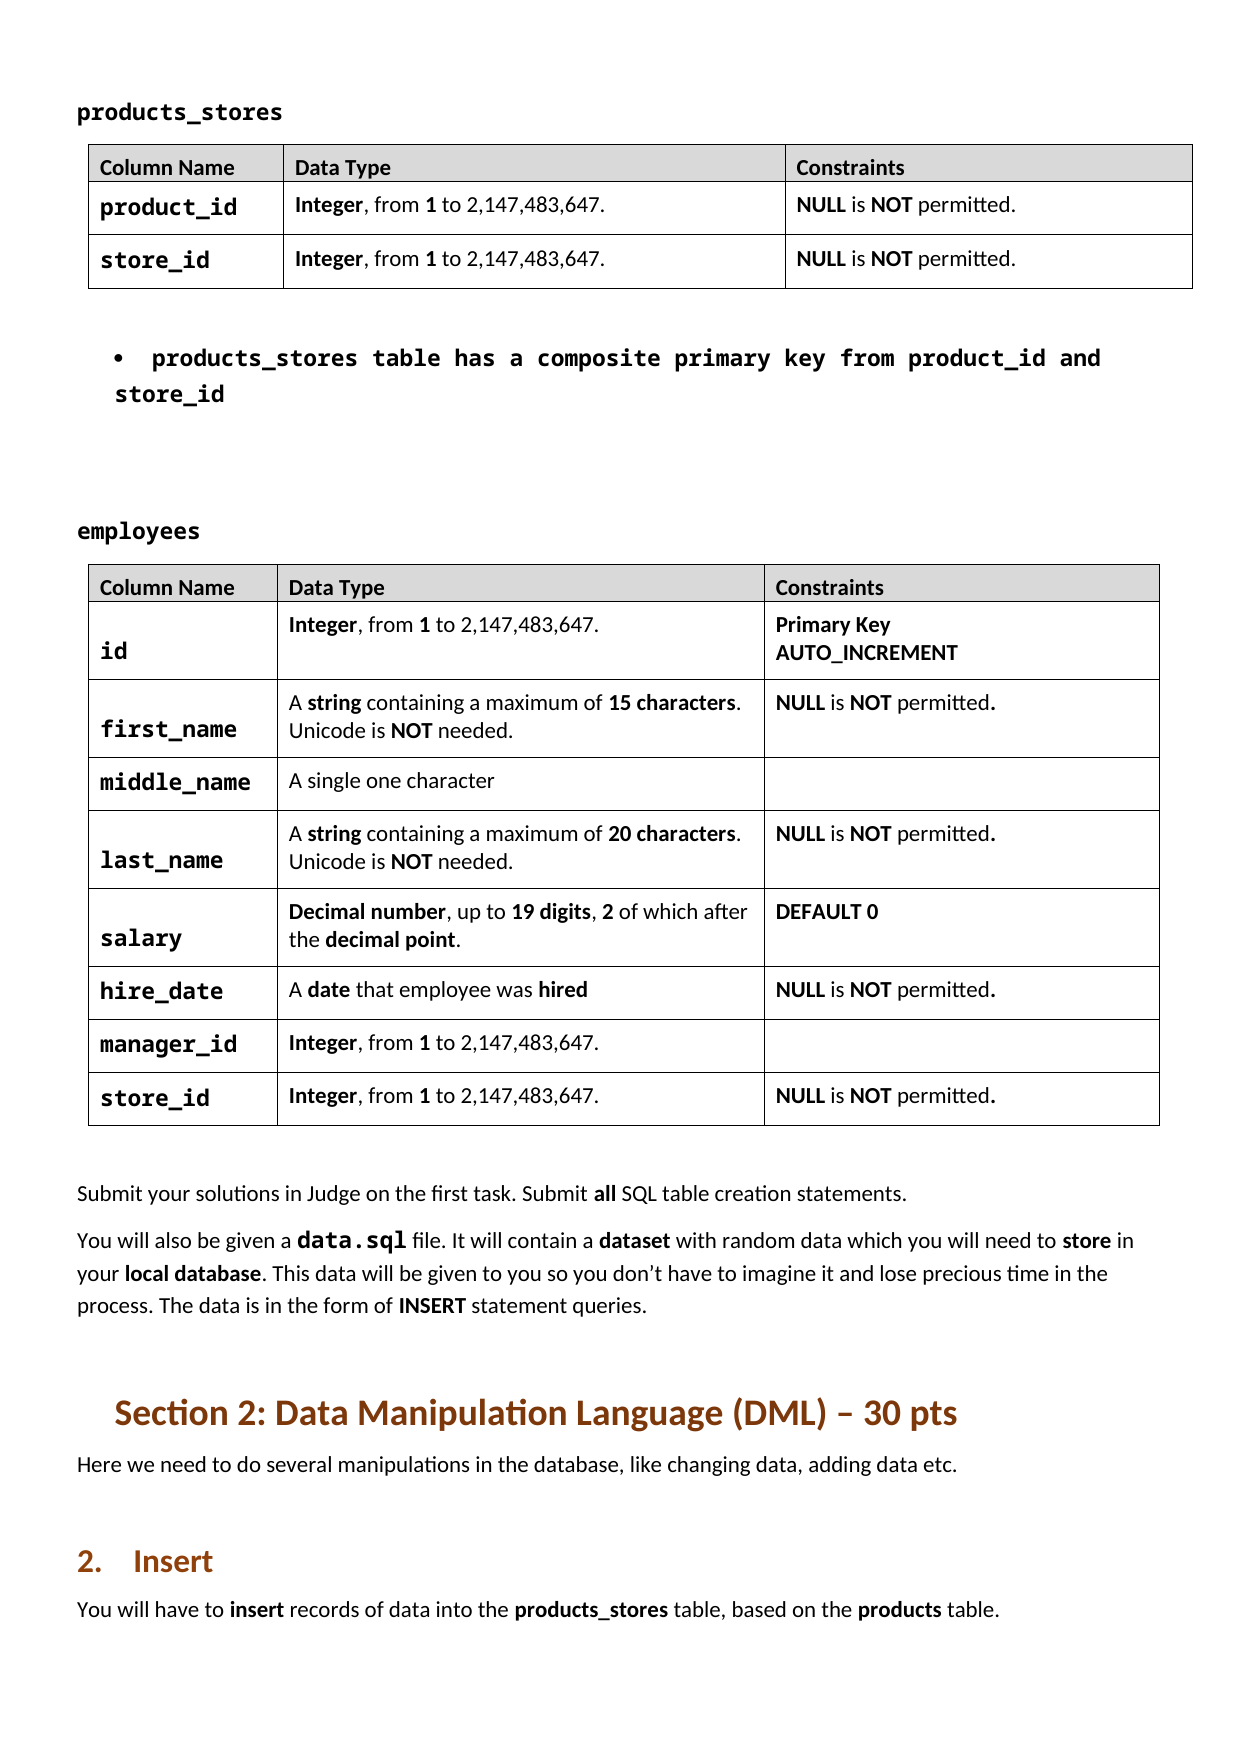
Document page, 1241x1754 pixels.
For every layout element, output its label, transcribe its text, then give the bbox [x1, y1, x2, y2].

table_cell A string containing a maximum of 20 characters. Unicode is NOT needed. [278, 811, 764, 888]
table_header Data Type [284, 145, 785, 181]
table_cell salary [89, 889, 277, 966]
table_cell Integer, from 1 to 2,147,483,647. [278, 1020, 764, 1072]
table_cell [765, 1020, 1159, 1072]
table_header Constraints [786, 145, 1192, 181]
table_cell DEFAULT 0 [765, 889, 1159, 966]
table_cell Integer, from 1 to 2,147,483,647. [284, 182, 785, 234]
table_cell last_name [89, 811, 277, 888]
text employees [77, 515, 1163, 547]
text You will have to insert records of data into the products_stores table, based on the products table. [77, 1595, 1163, 1623]
table_cell A string containing a maximum of 15 characters. Unicode is NOT needed. [278, 680, 764, 757]
table_cell A date that employee was hired [278, 967, 764, 1019]
table_cell first_name [89, 680, 277, 757]
text Submit your solutions in Judge on the first task. Submit all SQL table creation statements. [77, 1179, 1163, 1207]
table_cell product_id [89, 182, 283, 234]
table_header Column Name [89, 565, 277, 601]
table_cell Integer, from 1 to 2,147,483,647. [284, 235, 785, 287]
table_cell Integer, from 1 to 2,147,483,647. [278, 1073, 764, 1125]
table_cell id [89, 602, 277, 679]
table_cell Decimal number, up to 19 digits, 2 of which after the decimal point. [278, 889, 764, 966]
table_cell NULL is NOT permitted. [765, 1073, 1159, 1125]
table_header Data Type [278, 565, 764, 601]
text You will also be given a data.sql file. It will contain a dataset with random data which you will need to store in your local database. This data will be given to you so you don’t have to imagine it and lose precious time in the process. The data is in the form of INSERT statement queries. [77, 1224, 1163, 1320]
subtitle Insert [77, 1540, 1163, 1581]
table_cell Integer, from 1 to 2,147,483,647. [278, 602, 764, 679]
table_cell Primary Key AUTO_INCREMENT [765, 602, 1159, 679]
table_cell [765, 758, 1159, 810]
table_cell store_id [89, 1073, 277, 1125]
subtitle Section 2: Data Manipulation Language (DML) – 30 pts [114, 1389, 1163, 1435]
table_cell manager_id [89, 1020, 277, 1072]
table_cell middle_name [89, 758, 277, 810]
table_cell NULL is NOT permitted. [765, 811, 1159, 888]
table_cell NULL is NOT permitted. [786, 235, 1192, 287]
text products_stores [77, 95, 1163, 127]
table_cell NULL is NOT permitted. [765, 680, 1159, 757]
list products_stores table has a composite primary key from product_id and store_id [114, 342, 1163, 409]
table_cell hire_date [89, 967, 277, 1019]
table_cell store_id [89, 235, 283, 287]
table_header Column Name [89, 145, 283, 181]
table_cell NULL is NOT permitted. [765, 967, 1159, 1019]
table_header Constraints [765, 565, 1159, 601]
text Here we need to do several manipulations in the database, like changing data, adding data etc. [77, 1450, 1163, 1478]
table_cell NULL is NOT permitted. [786, 182, 1192, 234]
table_cell A single one character [278, 758, 764, 810]
